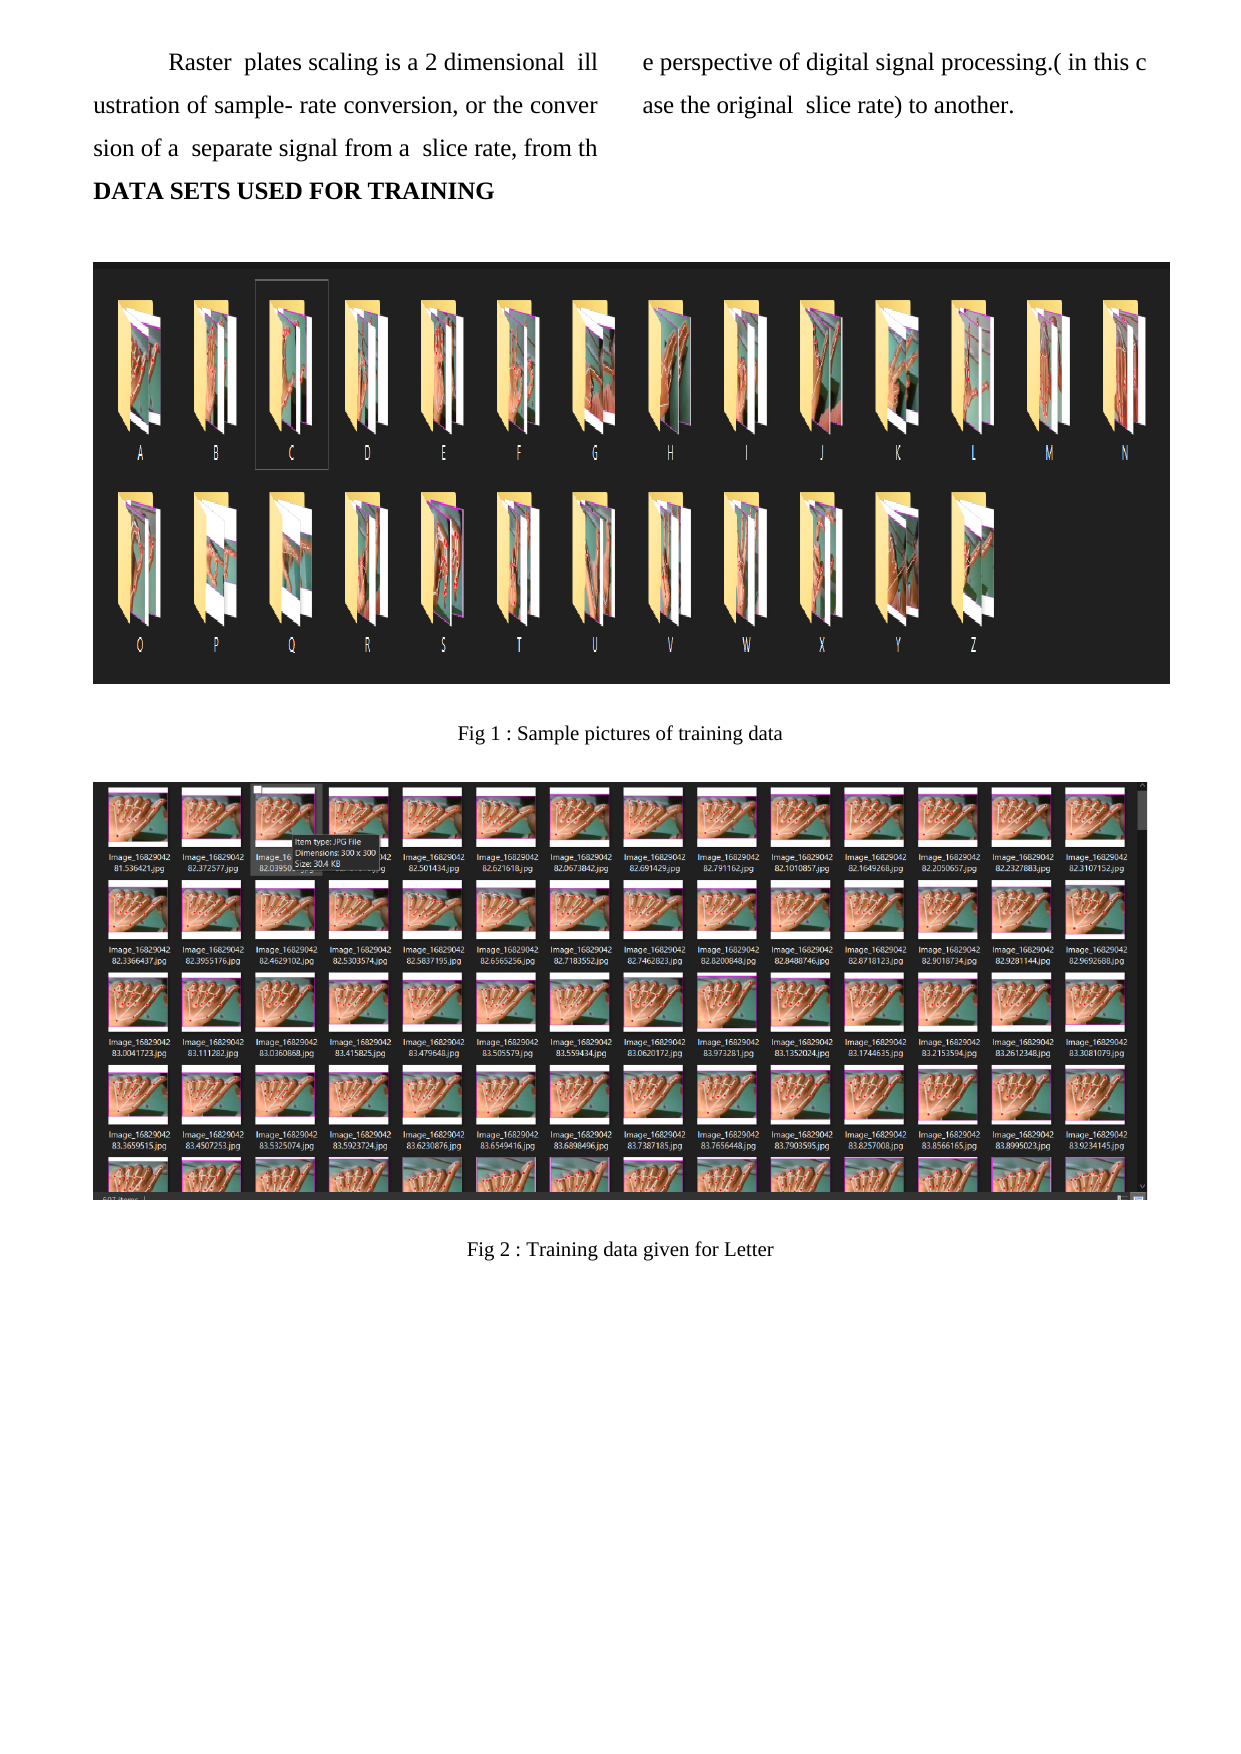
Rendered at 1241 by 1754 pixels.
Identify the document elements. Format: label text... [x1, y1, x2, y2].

text Fig 2 : Training data given for Letter [93, 1237, 1147, 1261]
picture [93, 782, 1148, 1200]
picture [93, 262, 1170, 684]
text Raster plates scaling is a 2 dimensional illustration of sample- rate conversion, or the conversion of a separate signal from a slice rate, from the perspective of digital signal processing.( in this case the original slice rate) to another. [93, 47, 598, 162]
text DATA SETS USED FOR TRAINING [93, 176, 1147, 205]
text Raster plates scaling is a 2 dimensional illustration of sample- rate conversion, or the conversion of a separate signal from a slice rate, from the perspective of digital signal processing.( in this case the original slice rate) to another. [642, 47, 1147, 119]
text Fig 1 : Sample pictures of training data [93, 721, 1147, 745]
